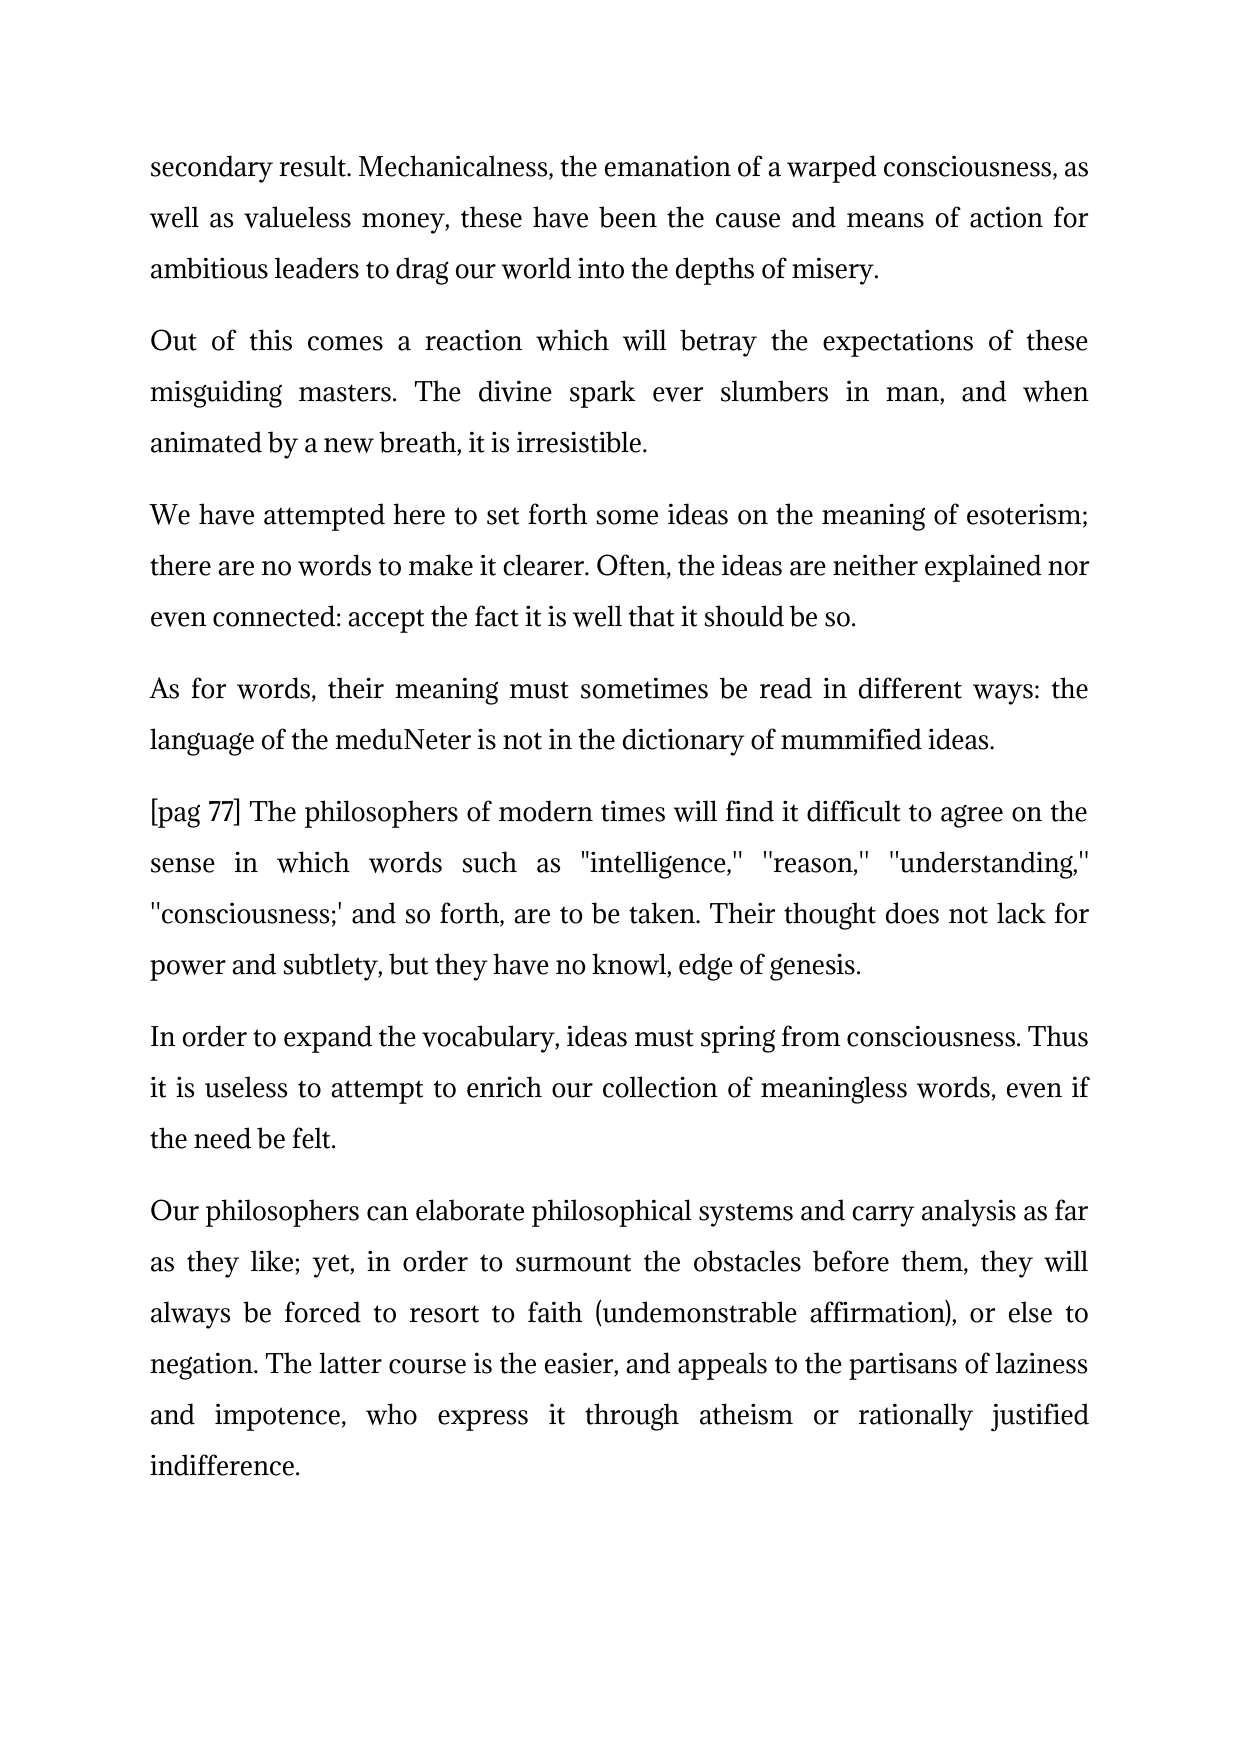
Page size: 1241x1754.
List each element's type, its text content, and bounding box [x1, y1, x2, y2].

text Out of this comes a reaction which will betray the expectations of these misguiding masters. The divine spark ever slumbers in man, and when animated by a new breath, it is irresistible. [150, 324, 1090, 460]
text [pag 77] The philosophers of modern times will find it difficult to agree on the sense in which words such as "intelligence,'' ''reason,'' ''understanding,'' ''consciousness;' and so forth, are to be taken. Their thought does not lack for power and subtlety, but they have no knowl, edge of genesis. [150, 795, 1090, 982]
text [150, 150, 1090, 286]
text As for words, their meaning must sometimes be read in different ways: the language of the medu􀀂Neter is not in the dictionary of mummified ideas. [150, 672, 1090, 757]
text We have attempted here to set forth some ideas on the meaning of esoterism; there are no words to make it clearer. Often, the ideas are neither explained nor even connected: accept the fact it is well that it should be so. [150, 498, 1090, 634]
text Our philosophers can elaborate philosophical systems and carry analysis as far as they like; yet, in order to surmount the obstacles before them, they will always be forced to resort to faith (undemonstrable affirmation), or else to negation. The latter course is the easier, and appeals to the partisans of laziness and impotence, who express it through atheism or rationally justified indifference. [150, 1194, 1090, 1483]
text In order to expand the vocabulary, ideas must spring from consciousness. Thus it is useless to attempt to enrich our collection of meaningless words, even if the need be felt. [150, 1020, 1090, 1156]
